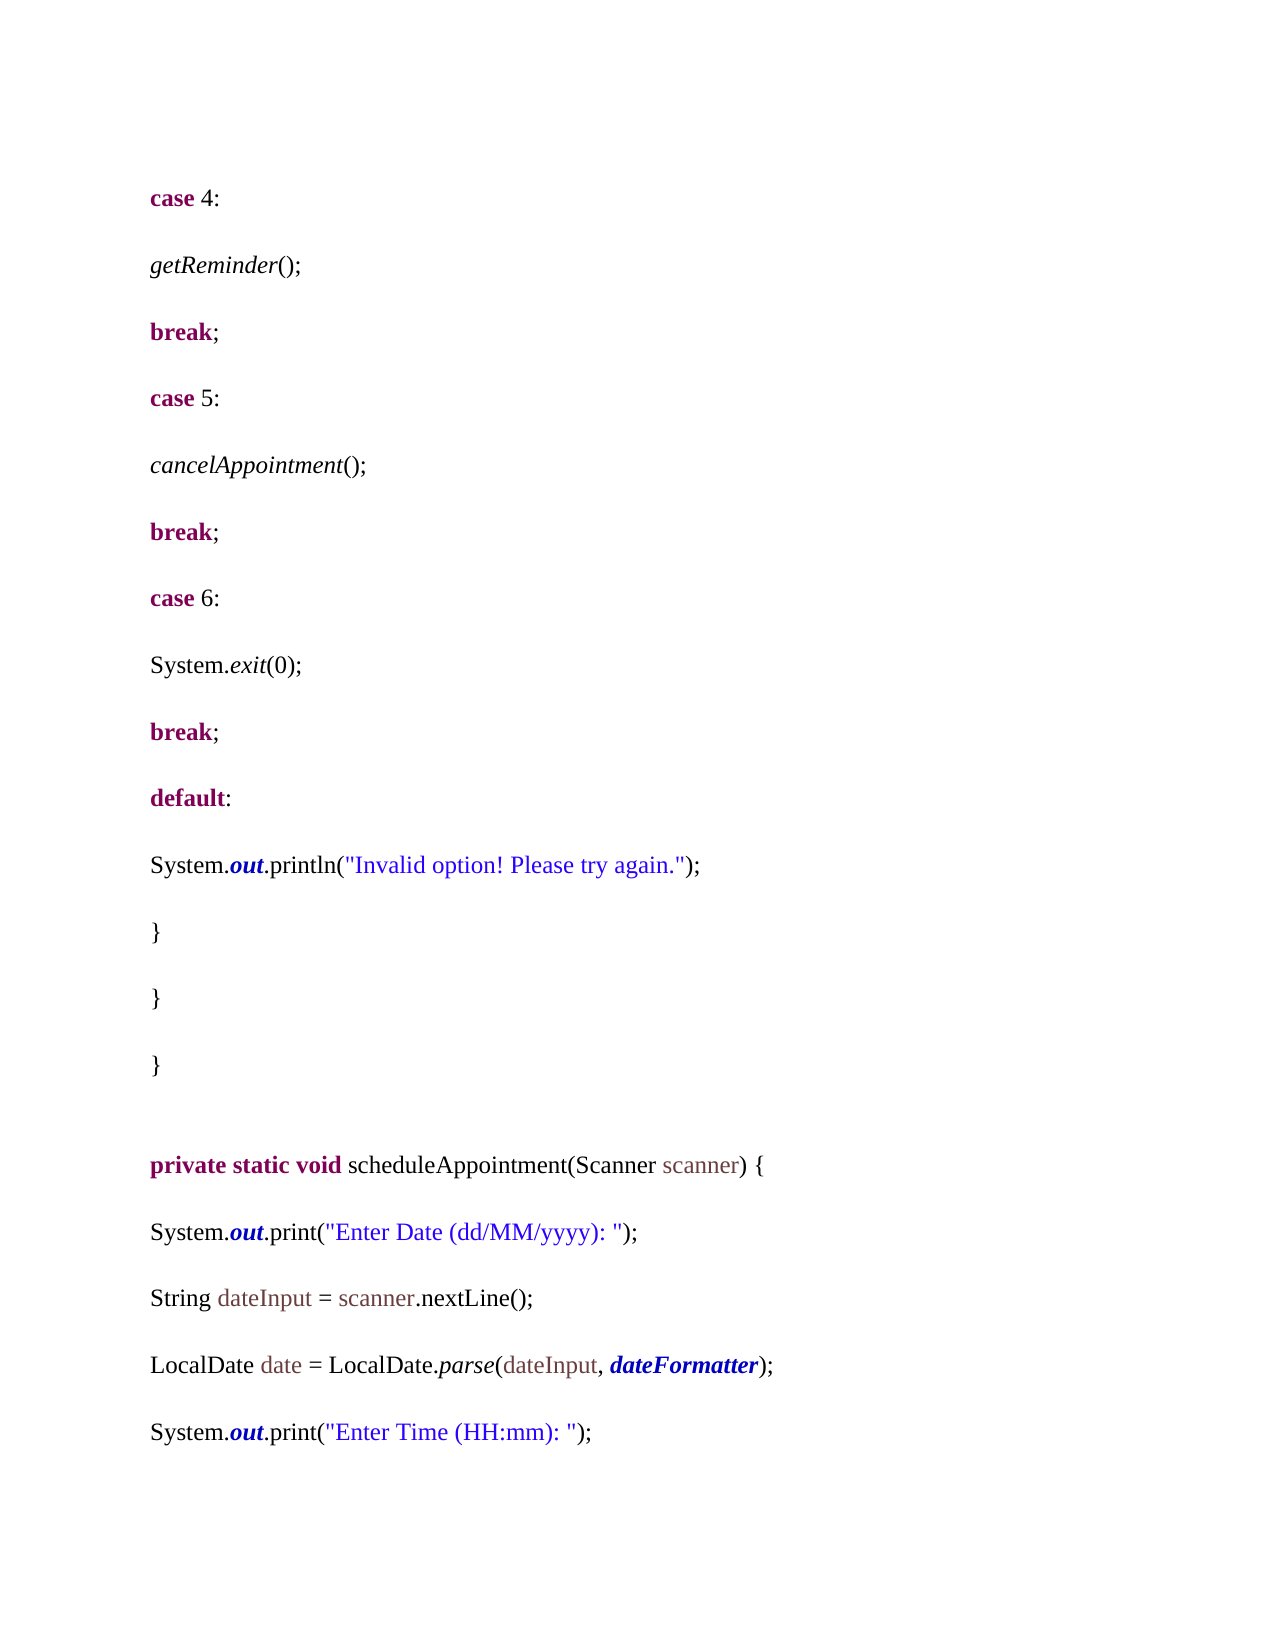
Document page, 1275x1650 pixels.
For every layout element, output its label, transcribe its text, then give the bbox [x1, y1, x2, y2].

text } [150, 983, 1125, 1012]
text private static void scheduleAppointment(Scanner scanner) { [150, 1150, 1125, 1179]
text System.out.print("Enter Date (dd/MM/yyyy): "); [150, 1217, 1125, 1245]
text getReminder(); [150, 250, 1125, 279]
text default: [150, 783, 1125, 812]
text } [150, 917, 1125, 945]
text System.out.println("Invalid option! Please try again."); [150, 850, 1125, 879]
text } [150, 1050, 1125, 1079]
text break; [150, 517, 1125, 545]
text case 5: [150, 383, 1125, 412]
text String dateInput = scanner.nextLine(); [150, 1283, 1125, 1312]
text break; [150, 717, 1125, 745]
text System.exit(0); [150, 650, 1125, 679]
text cancelAppointment(); [150, 450, 1125, 479]
text case 4: [150, 183, 1125, 212]
text System.out.print("Enter Time (HH:mm): "); [150, 1417, 1125, 1445]
text case 6: [150, 583, 1125, 612]
text break; [150, 317, 1125, 345]
text LocalDate date = LocalDate.parse(dateInput, dateFormatter); [150, 1350, 1125, 1379]
